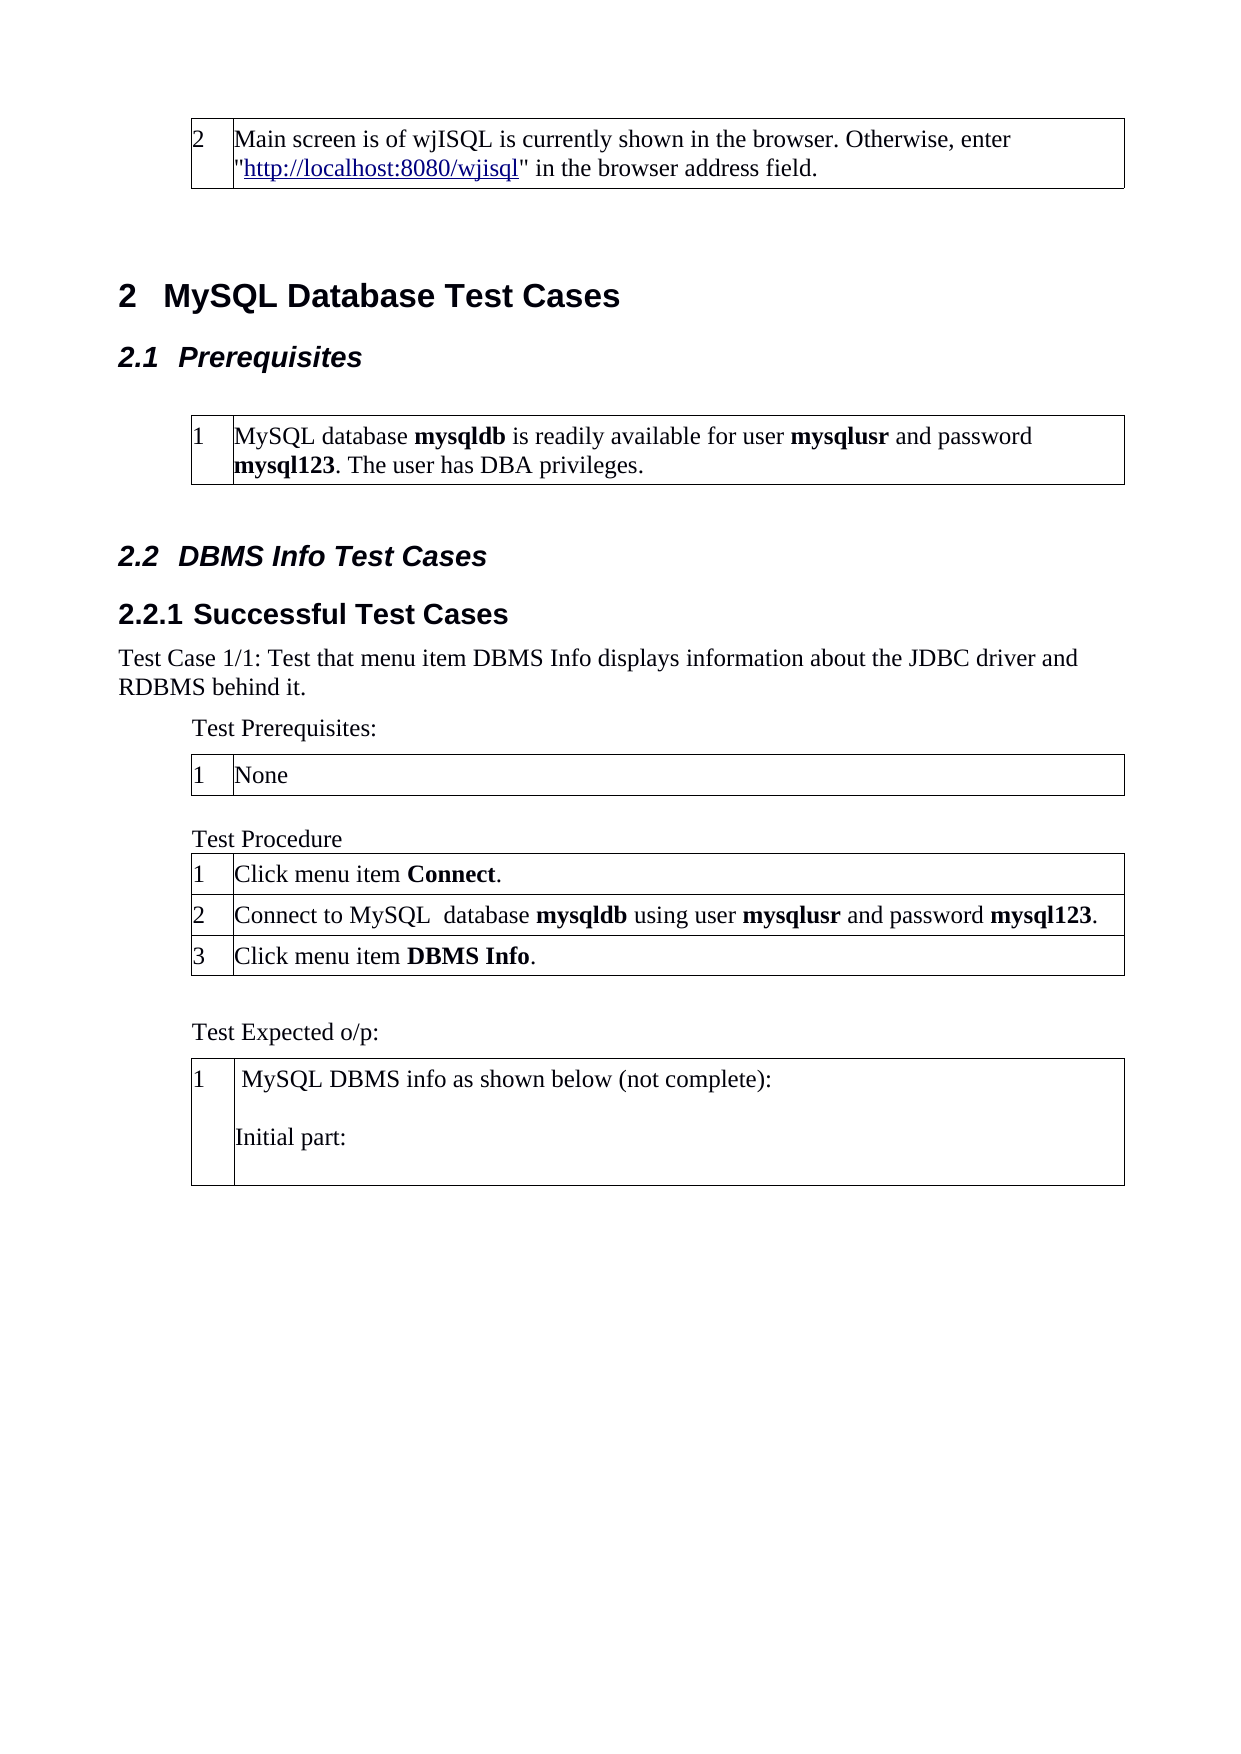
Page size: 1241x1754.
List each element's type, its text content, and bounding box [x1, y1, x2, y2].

text Test Prerequisites: [118, 713, 1122, 742]
subtitle MySQL Database Test Cases [118, 277, 1122, 315]
table_header Click menu item Connect. [234, 854, 1124, 894]
table_cell 3 [192, 936, 233, 975]
table_header MySQL database mysqldb is readily available for user mysqlusr and password mysql123. The user has DBA privileges. [234, 416, 1124, 484]
table_header 1 [192, 416, 233, 484]
table_header 1 [192, 1059, 234, 1185]
table_cell Connect to MySQL database mysqldb using user mysqlusr and password mysql123. [234, 895, 1124, 934]
subtitle Successful Test Cases [118, 597, 1122, 631]
text Test Expected o/p: [118, 1017, 1122, 1046]
table_cell 2 [192, 119, 233, 188]
table_header 1 [192, 755, 233, 795]
table_cell Click menu item DBMS Info. [234, 936, 1124, 975]
subtitle Prerequisites [118, 340, 1122, 373]
table_cell Main screen is of wjISQL is currently shown in the browser. Otherwise, enter "http://localhost:8080/wjisql" in the browser address field. [234, 119, 1124, 188]
table_header None [234, 755, 1124, 795]
table_header MySQL DBMS info as shown below (not complete): Initial part: End part: [235, 1059, 1124, 1185]
table_cell 2 [192, 895, 233, 934]
text Test Case 1/1: Test that menu item DBMS Info displays information about the JDBC driver and RDBMS behind it. [118, 643, 1122, 701]
table_header 1 [192, 854, 233, 894]
subtitle DBMS Info Test Cases [118, 538, 1122, 572]
text Test Procedure [118, 824, 1122, 853]
